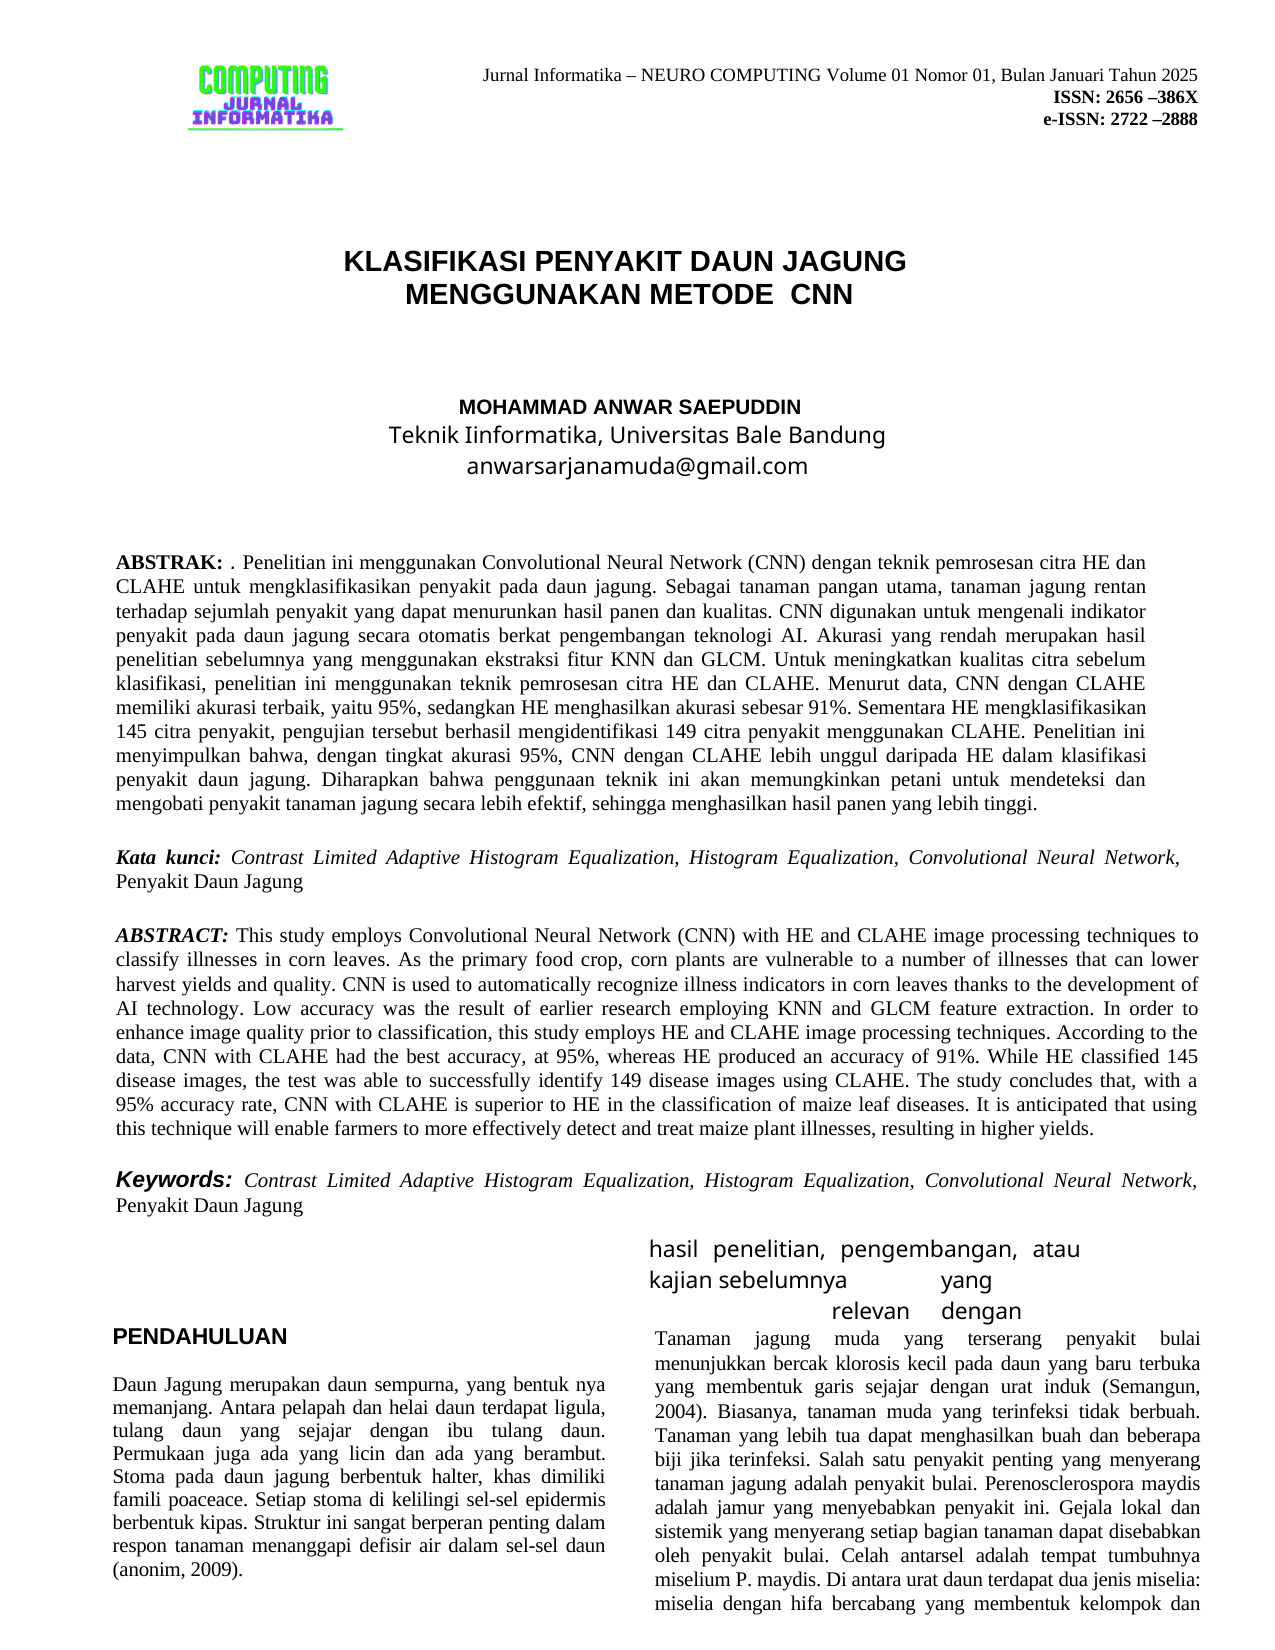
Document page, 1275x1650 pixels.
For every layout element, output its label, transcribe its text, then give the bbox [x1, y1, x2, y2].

text anwarsarjanamuda@gmail.com [75, 450, 1200, 481]
text Teknik Iinformatika, Universitas Bale Bandung [75, 419, 1200, 450]
text MOHAMMAD ANWAR SAEPUDDIN [293, 395, 967, 419]
text Keywords: Contrast Limited Adaptive Histogram Equalization, Histogram Equalization, Convolutional Neural Network, Penyakit Daun Jagung [116, 1166, 1200, 1217]
text ABSTRACT: This study employs Convolutional Neural Network (CNN) with HE and CLAHE image processing techniques to classify illnesses in corn leaves. As the primary food crop, corn plants are vulnerable to a number of illnesses that can lower harvest yields and quality. CNN is used to automatically recognize illness indicators in corn leaves thanks to the development of AI technology. Low accuracy was the result of earlier research employing KNN and GLCM feature extraction. In order to enhance image quality prior to classification, this study employs HE and CLAHE image processing techniques. According to the data, CNN with CLAHE had the best accuracy, at 95%, whereas HE produced an accuracy of 91%. While HE classified 145 disease images, the test was able to successfully identify 149 disease images using CLAHE. The study concludes that, with a 95% accuracy rate, CNN with CLAHE is superior to HE in the classification of maize leaf diseases. It is anticipated that using this technique will enable farmers to more effectively detect and treat maize plant illnesses, resulting in higher yields. [116, 923, 1200, 1140]
text Kata kunci: Contrast Limited Adaptive Histogram Equalization, Histogram Equalization, Convolutional Neural Network, Penyakit Daun Jagung [116, 845, 1183, 893]
text ABSTRAK: . Penelitian ini menggunakan Convolutional Neural Network (CNN) dengan teknik pemrosesan citra HE dan CLAHE untuk mengklasifikasikan penyakit pada daun jagung. Sebagai tanaman pangan utama, tanaman jagung rentan terhadap sejumlah penyakit yang dapat menurunkan hasil panen dan kualitas. CNN digunakan untuk mengenali indikator penyakit pada daun jagung secara otomatis berkat pengembangan teknologi AI. Akurasi yang rendah merupakan hasil penelitian sebelumnya yang menggunakan ekstraksi fitur KNN dan GLCM. Untuk meningkatkan kualitas citra sebelum klasifikasi, penelitian ini menggunakan teknik pemrosesan citra HE dan CLAHE. Menurut data, CNN dengan CLAHE memiliki akurasi terbaik, yaitu 95%, sedangkan HE menghasilkan akurasi sebesar 91%. Sementara HE mengklasifikasikan 145 citra penyakit, pengujian tersebut berhasil mengidentifikasi 149 citra penyakit menggunakan CLAHE. Penelitian ini menyimpulkan bahwa, dengan tingkat akurasi 95%, CNN dengan CLAHE lebih unggul daripada HE dalam klasifikasi penyakit daun jagung. Diharapkan bahwa penggunaan teknik ini akan memungkinkan petani untuk mendeteksi dan mengobati penyakit tanaman jagung secara lebih efektif, sehingga menghasilkan hasil panen yang lebih tinggi. [116, 548, 1148, 815]
subtitle Daun Jagung merupakan daun sempurna, yang bentuk nya memanjang. Antara pelapah dan helai daun terdapat ligula, tulang daun yang sejajar dengan ibu tulang daun. Permukaan juga ada yang licin dan ada yang berambut. Stoma pada daun jagung berbentuk halter, khas dimiliki famili poaceace. Setiap stoma di kelilingi sel-sel epidermis berbentuk kipas. Struktur ini sangat berperan penting dalam respon tanaman menanggapi defisir air dalam sel-sel daun (anonim, 2009). [112, 1373, 606, 1581]
picture [184, 64, 347, 132]
subtitle PENDAHULUAN [112, 1326, 606, 1349]
title KLASIFIKASI PENYAKIT DAUN JAGUNG MENGGUNAKAN METODE CNN [75, 244, 1183, 311]
text hasil penelitian, pengembangan, atau kajian sebelumnya yang relevan dengan [648, 1233, 1151, 1326]
